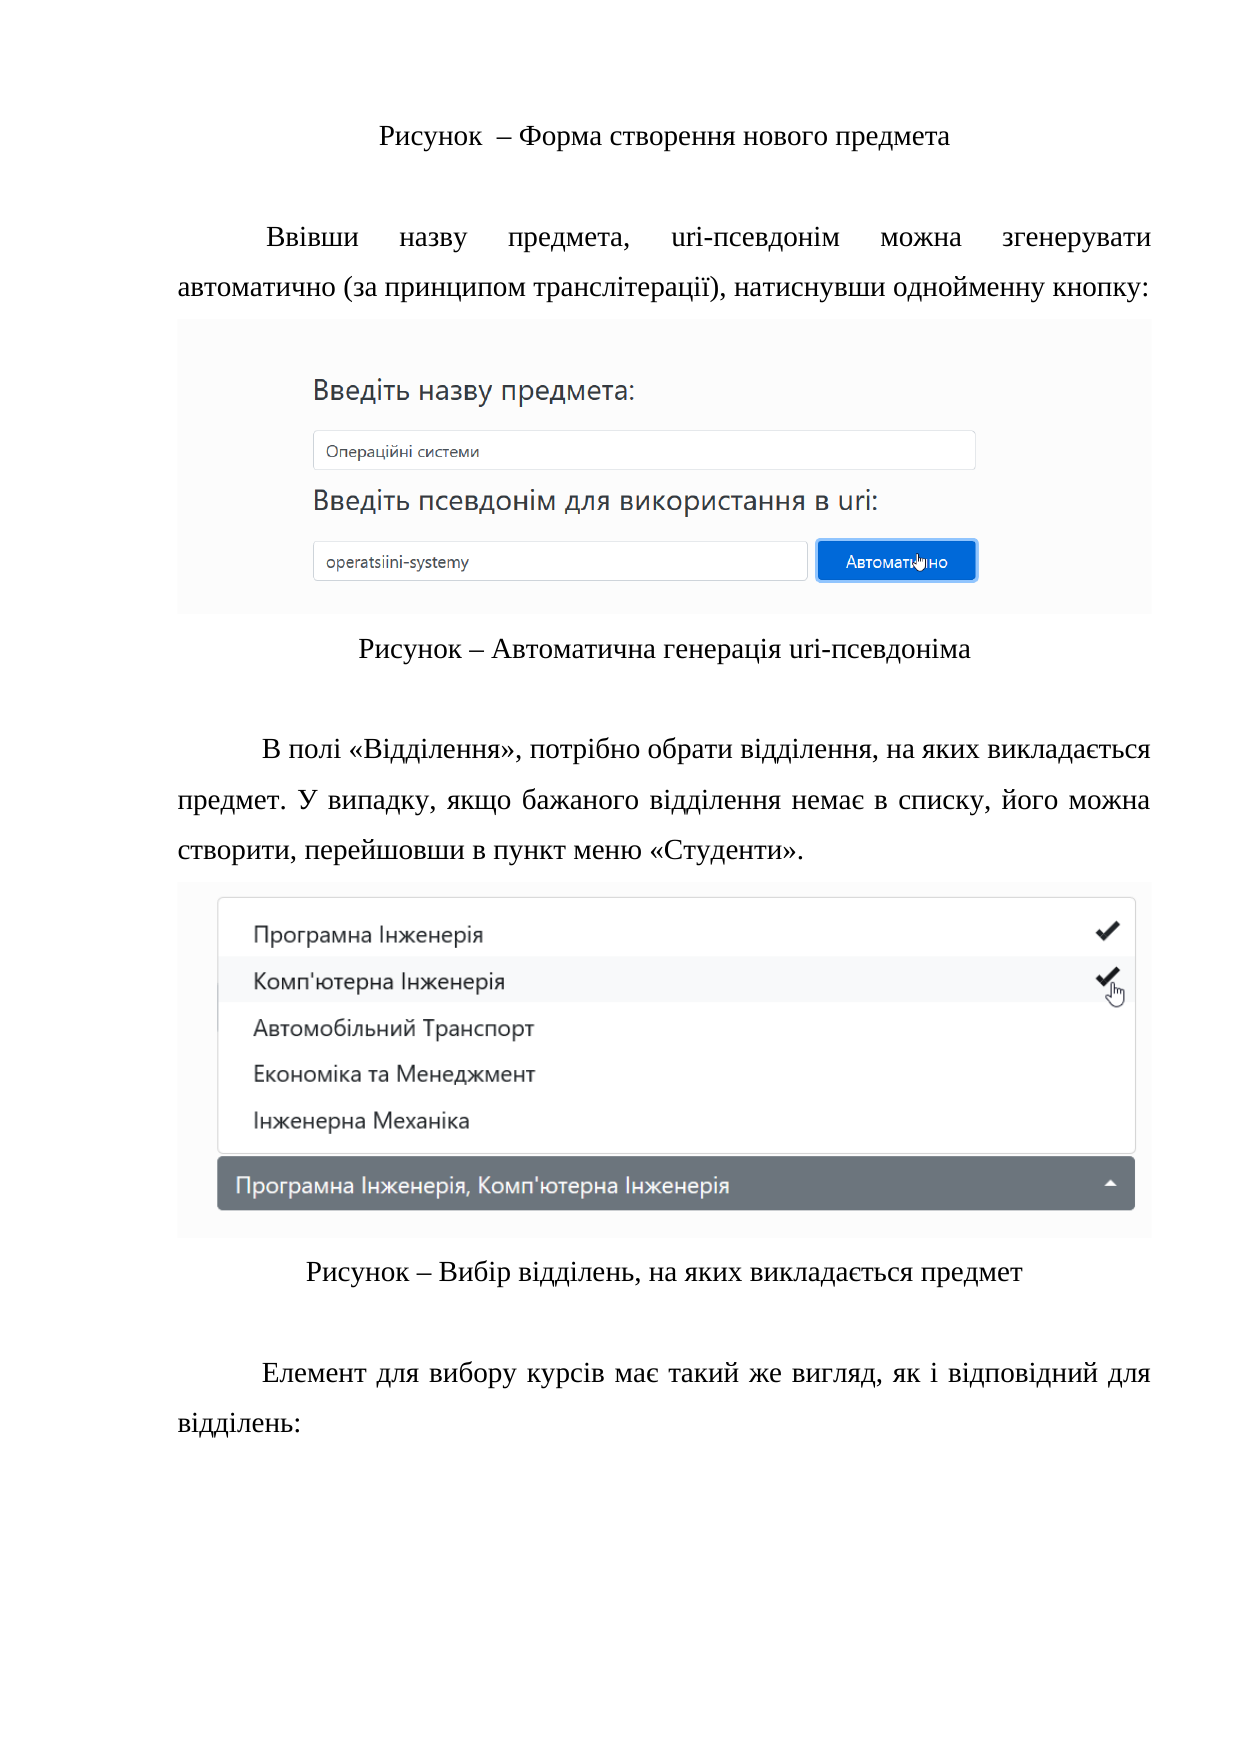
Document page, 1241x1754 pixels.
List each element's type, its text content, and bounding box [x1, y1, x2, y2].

text Елемент для вибору курсів має такий же вигляд, як і відповідний для відділень: [177, 1355, 1152, 1439]
text Ввівши назву предмета, uri-псевдонім можна згенерувати автоматично (за принципом транслітерації), натиснувши однойменну кнопку: [177, 219, 1152, 303]
picture [177, 319, 1152, 614]
text Рисунок – Вибір відділень, на яких викладається предмет [177, 1254, 1152, 1288]
text Рисунок – Форма створення нового предмета [177, 118, 1152, 152]
text Рисунок – Автоматична генерація uri-псевдоніма [177, 631, 1152, 664]
picture [177, 882, 1152, 1238]
text В полі «Відділення», потрібно обрати відділення, на яких викладається предмет. У випадку, якщо бажаного відділення немає в списку, його можна створити, перейшовши в пункт меню «Студенти». [177, 731, 1152, 866]
